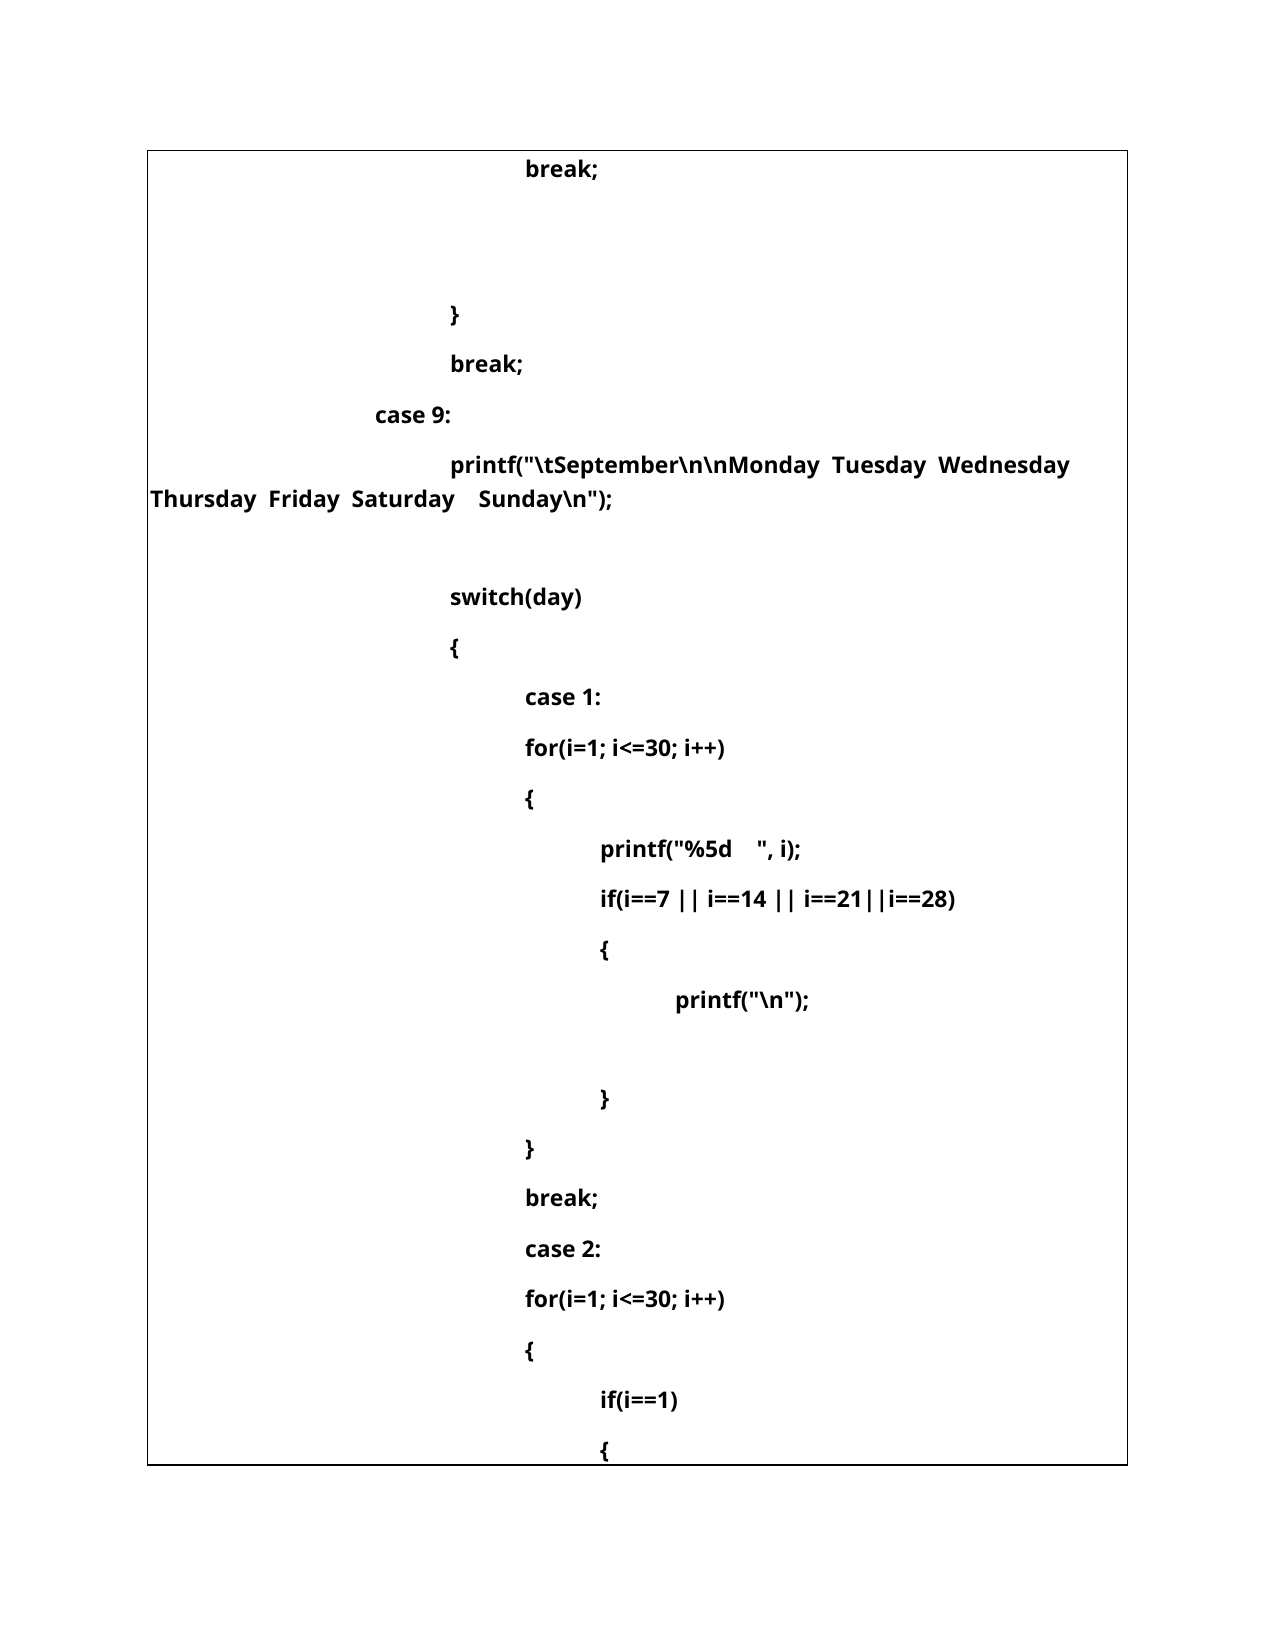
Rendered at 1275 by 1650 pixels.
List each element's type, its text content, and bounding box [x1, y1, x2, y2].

text switch(day) [148, 577, 1127, 612]
text break; [148, 345, 1127, 379]
text case 2: [148, 1229, 1127, 1264]
text { [148, 930, 1127, 965]
text case 1: [148, 678, 1127, 713]
text printf("\n"); [148, 981, 1127, 1015]
text case 9: [148, 396, 1127, 430]
text { [148, 1330, 1127, 1365]
text for(i=1; i<=30; i++) [148, 729, 1127, 763]
text if(i==7 || i==14 || i==21||i==28) [148, 880, 1127, 914]
text printf("%5d ", i); [148, 829, 1127, 864]
text break; [148, 1179, 1127, 1213]
text for(i=1; i<=30; i++) [148, 1280, 1127, 1314]
text printf("\tSeptember\n\nMonday Tuesday Wednesday Thursday Friday Saturday Sunday\n"); [148, 446, 1127, 514]
text { [148, 628, 1127, 662]
text } [148, 295, 1127, 329]
text } [148, 1129, 1127, 1163]
text break; [148, 151, 1127, 184]
text { [148, 1431, 1127, 1464]
text { [148, 779, 1127, 813]
text } [148, 1078, 1127, 1113]
text if(i==1) [148, 1381, 1127, 1415]
